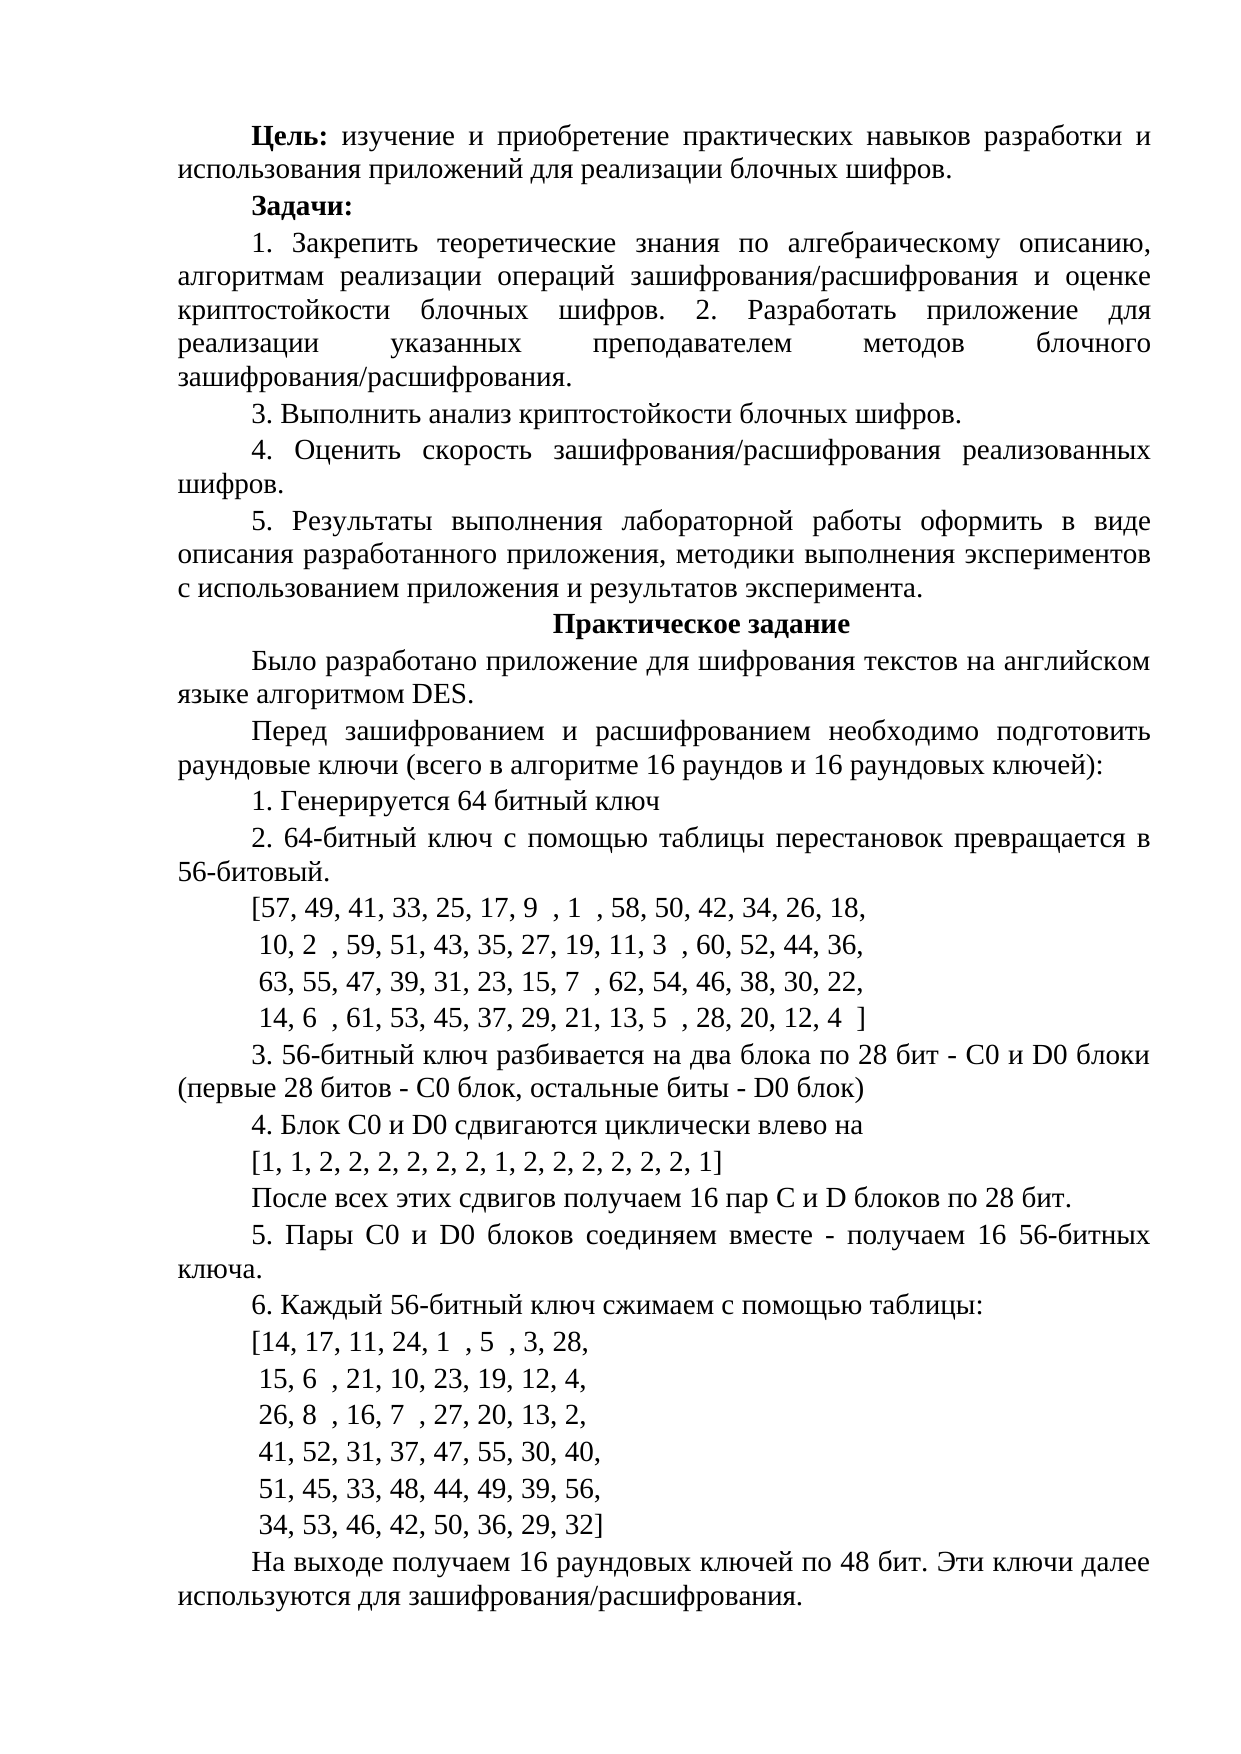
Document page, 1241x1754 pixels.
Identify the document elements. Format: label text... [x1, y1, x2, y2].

text Перед зашифрованием и расшифрованием необходимо подготовить раундовые ключи (всего в алгоритме 16 раундов и 16 раундовых ключей): [177, 713, 1152, 780]
text 3. Выполнить анализ криптостойкости блочных шифров. [177, 396, 1152, 429]
text 5. Результаты выполнения лабораторной работы оформить в виде описания разработанного приложения, методики выполнения экспериментов с использованием приложения и результатов эксперимента. [177, 503, 1152, 603]
text На выходе получаем 16 раундовых ключей по 48 бит. Эти ключи далее используются для зашифрования/расшифрования. [177, 1544, 1152, 1611]
text Цель: изучение и приобретение практических навыков разработки и использования приложений для реализации блочных шифров. [177, 118, 1152, 185]
text После всех этих сдвигов получаем 16 пар С и D блоков по 28 бит. [177, 1181, 1152, 1214]
text 14, 6 , 61, 53, 45, 37, 29, 21, 13, 5 , 28, 20, 12, 4 ] [177, 1000, 1152, 1034]
text Задачи: [177, 188, 1152, 222]
text 26, 8 , 16, 7 , 27, 20, 13, 2, [177, 1397, 1152, 1431]
text 3. 56-битный ключ разбивается на два блока по 28 бит - C0 и D0 блоки (первые 28 битов - C0 блок, остальные биты - D0 блок) [177, 1037, 1152, 1104]
text 2. 64-битный ключ с помощью таблицы перестановок превращается в 56-битовый. [177, 820, 1152, 887]
text [1, 1, 2, 2, 2, 2, 2, 2, 1, 2, 2, 2, 2, 2, 2, 1] [177, 1144, 1152, 1177]
text 4. Блок C0 и D0 сдвигаются циклически влево на [177, 1107, 1152, 1141]
text 51, 45, 33, 48, 44, 49, 39, 56, [177, 1471, 1152, 1504]
text 10, 2 , 59, 51, 43, 35, 27, 19, 11, 3 , 60, 52, 44, 36, [177, 927, 1152, 961]
text 6. Каждый 56-битный ключ сжимаем с помощью таблицы: [177, 1287, 1152, 1321]
text 4. Оценить скорость зашифрования/расшифрования реализованных шифров. [177, 432, 1152, 499]
text 1. Генерируется 64 битный ключ [177, 783, 1152, 817]
text [14, 17, 11, 24, 1 , 5 , 3, 28, [177, 1324, 1152, 1358]
text Практическое задание [177, 606, 1152, 640]
text 41, 52, 31, 37, 47, 55, 30, 40, [177, 1434, 1152, 1468]
text 63, 55, 47, 39, 31, 23, 15, 7 , 62, 54, 46, 38, 30, 22, [177, 964, 1152, 997]
text [57, 49, 41, 33, 25, 17, 9 , 1 , 58, 50, 42, 34, 26, 18, [177, 890, 1152, 924]
text 34, 53, 46, 42, 50, 36, 29, 32] [177, 1507, 1152, 1541]
text 5. Пары С0 и D0 блоков соединяем вместе - получаем 16 56-битных ключа. [177, 1217, 1152, 1284]
text 1. Закрепить теоретические знания по алгебраическому описанию, алгоритмам реализации операций зашифрования/расшифрования и оценке криптостойкости блочных шифров. 2. Разработать приложение для реализации указанных преподавателем методов блочного зашифрования/расшифрования. [177, 225, 1152, 393]
text Было разработано приложение для шифрования текстов на английском языке алгоритмом DES. [177, 643, 1152, 710]
text 15, 6 , 21, 10, 23, 19, 12, 4, [177, 1361, 1152, 1394]
